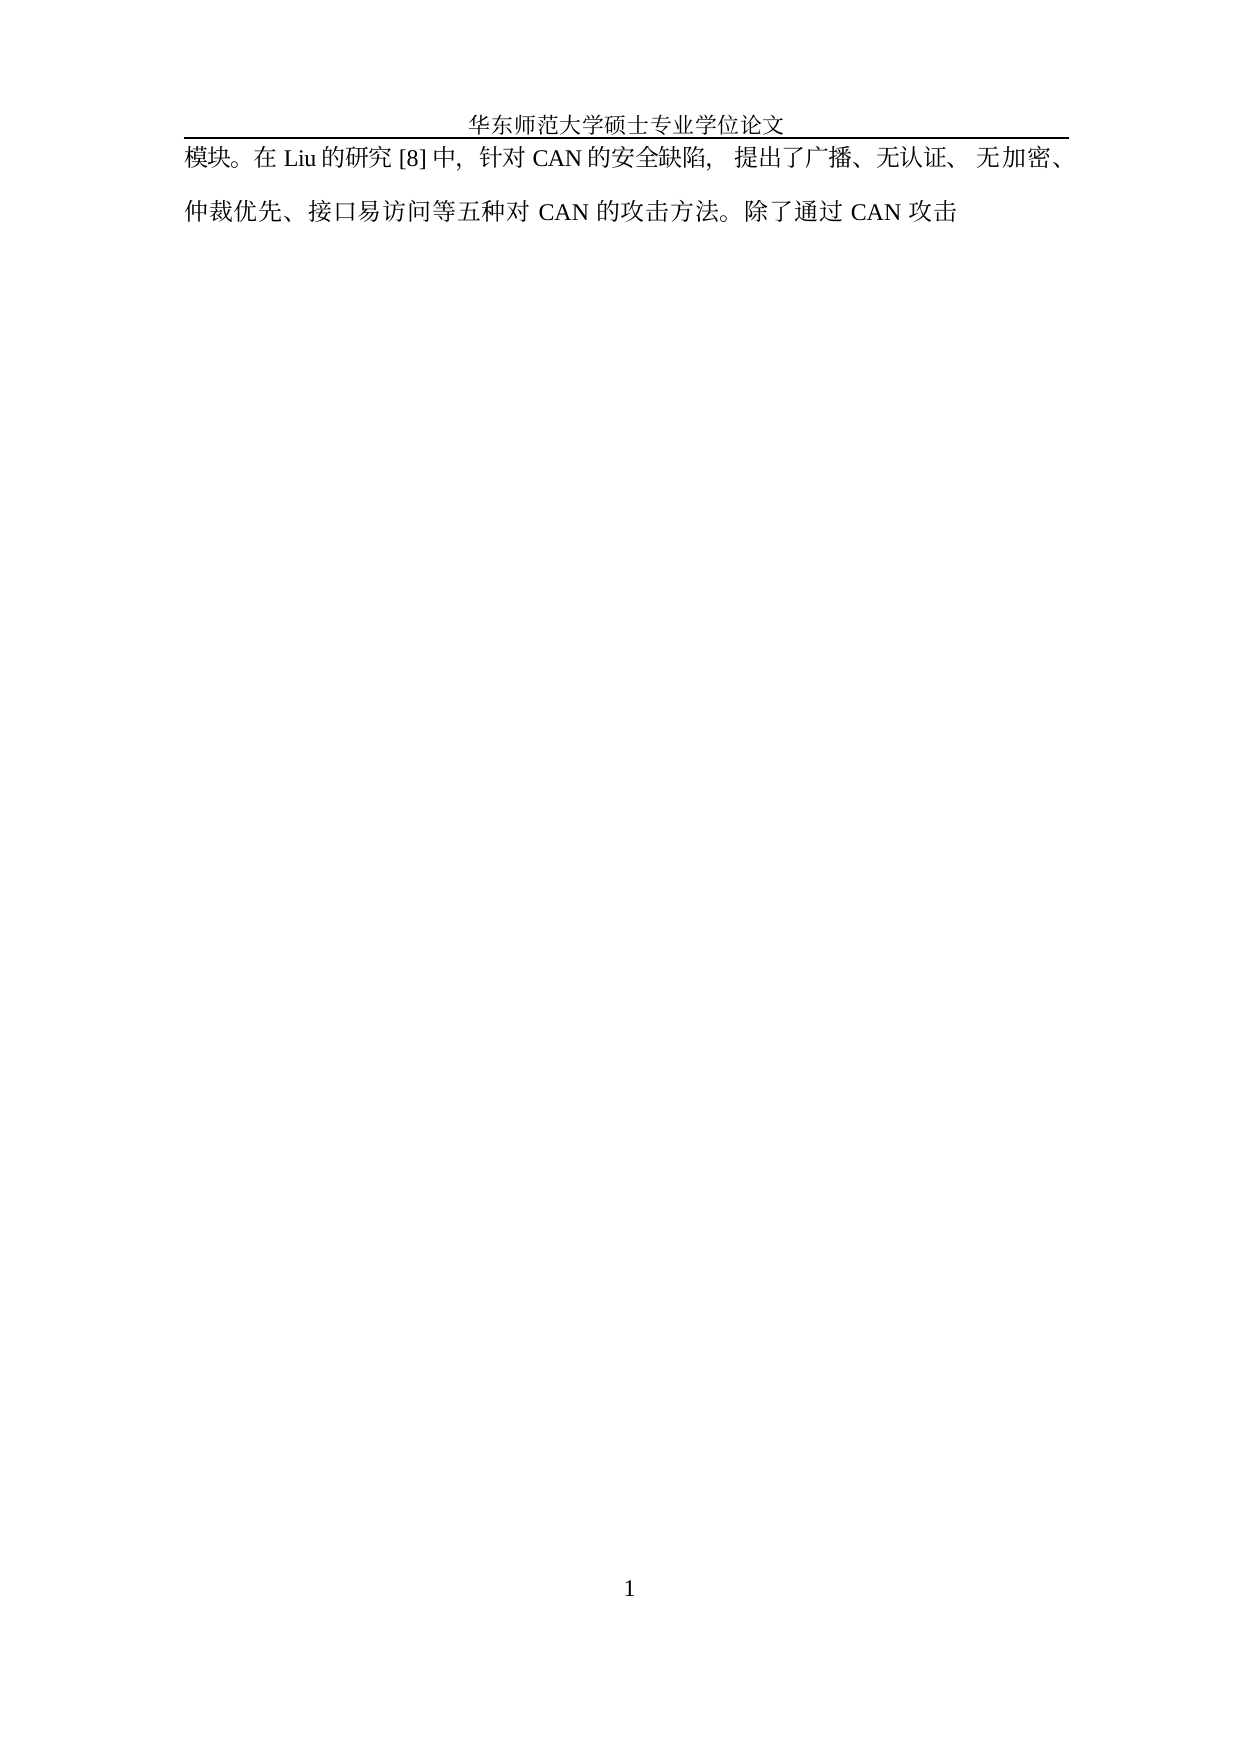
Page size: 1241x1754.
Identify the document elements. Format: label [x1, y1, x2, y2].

text [184, 139, 1082, 227]
